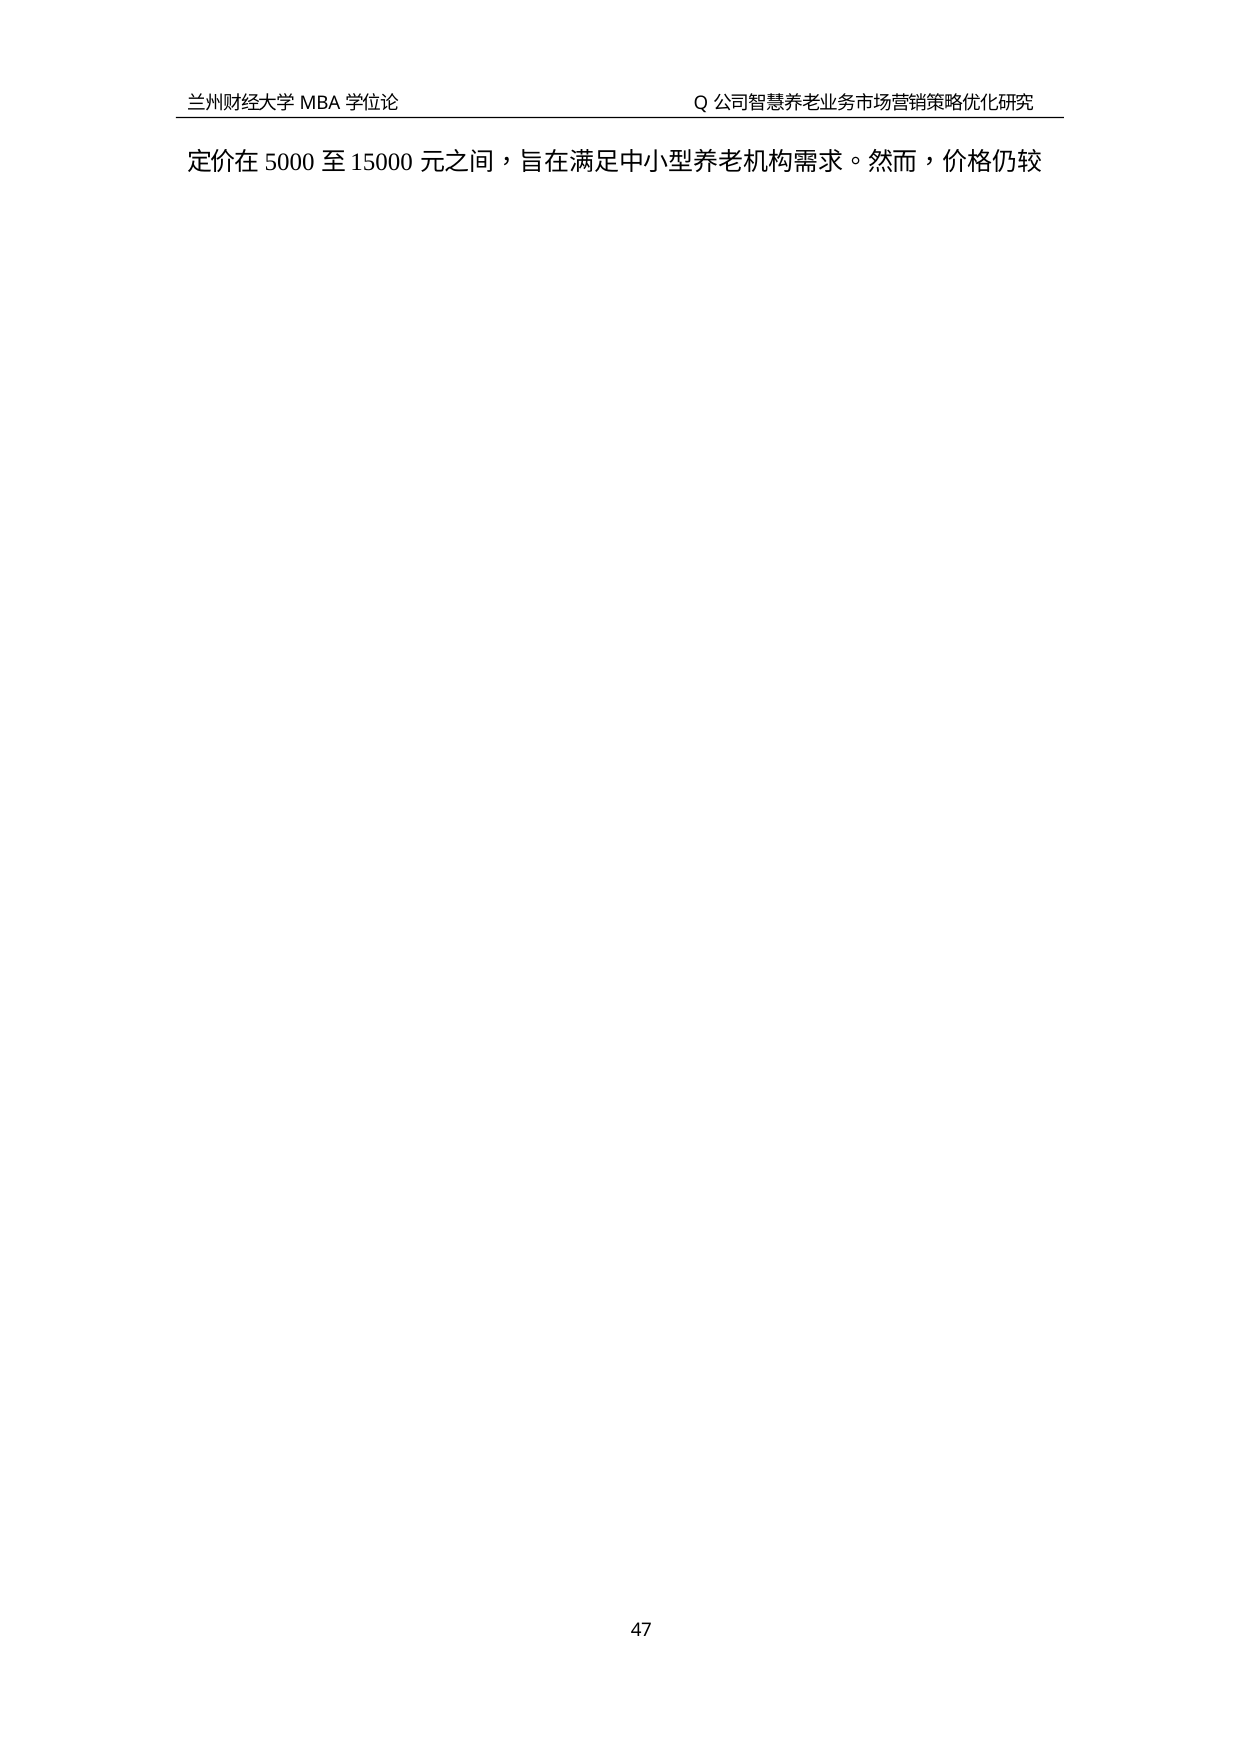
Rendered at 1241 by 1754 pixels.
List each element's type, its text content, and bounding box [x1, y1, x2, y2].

text 定价在 5000 至 15000 元之间，旨在满足中小型养老机构需求。然而，价格仍较 [187, 144, 1093, 178]
